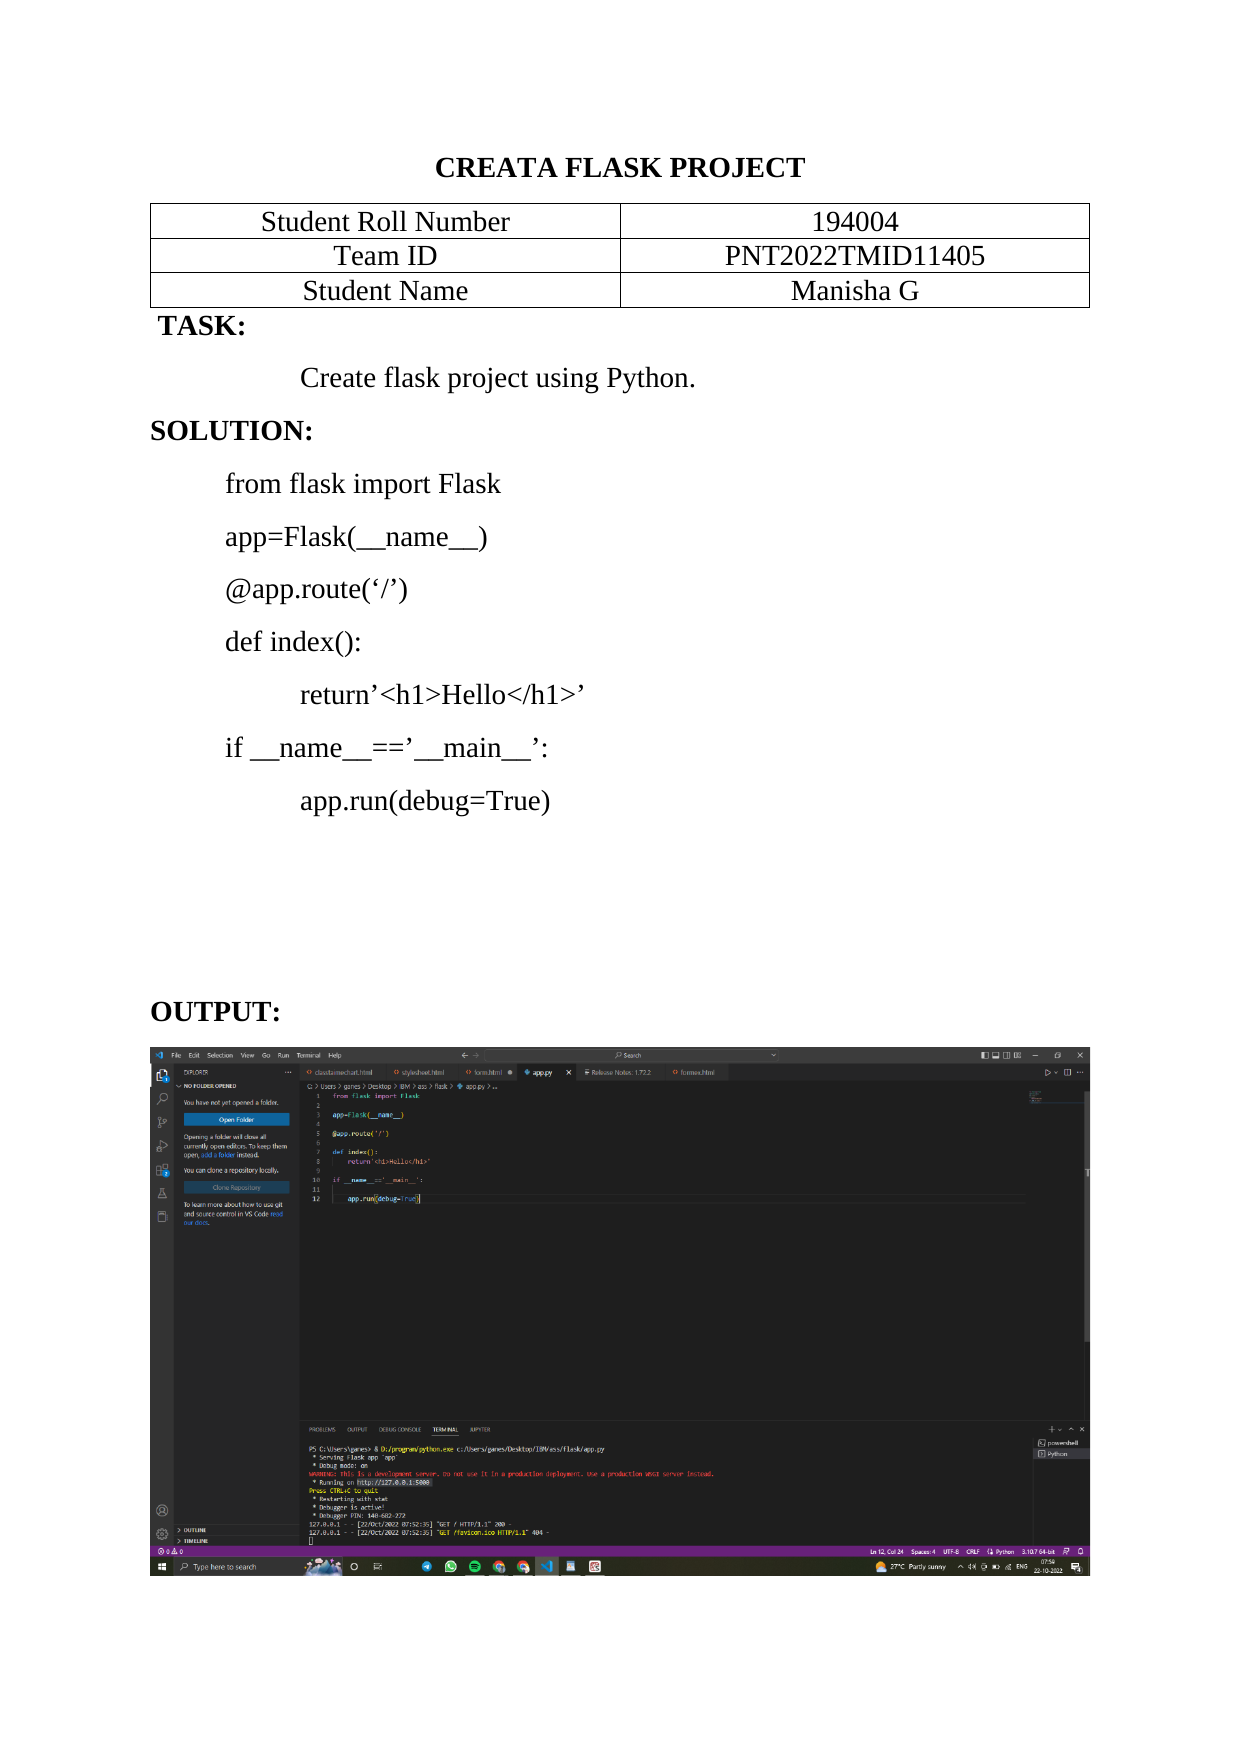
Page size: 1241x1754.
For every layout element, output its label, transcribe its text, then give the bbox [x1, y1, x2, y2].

text return’<h1>Hello</h1>’ [225, 677, 1090, 711]
text if __name__==’__main__’: [225, 730, 1090, 764]
text Create flask project using Python. [150, 360, 1090, 394]
table_cell Manisha G [621, 273, 1089, 307]
table_header 194004 [621, 204, 1089, 237]
text app=Flask(__name__) [150, 519, 1090, 552]
text CREATA FLASK PROJECT [150, 150, 1090, 183]
text SOLUTION: [150, 413, 1090, 447]
picture [150, 1047, 1091, 1576]
table_cell PNT2022TMID11405 [621, 239, 1089, 272]
text TASK: [150, 308, 1090, 341]
text app.run(debug=True) [225, 783, 1090, 816]
text from flask import Flask [150, 466, 1090, 499]
table_cell Team ID [151, 239, 620, 272]
table_header Student Roll Number [151, 204, 620, 237]
text OUTPUT: [150, 994, 1090, 1028]
text def index(): [225, 624, 1090, 658]
table_cell Student Name [151, 273, 620, 307]
text @app.route(‘/’) [225, 572, 1090, 605]
